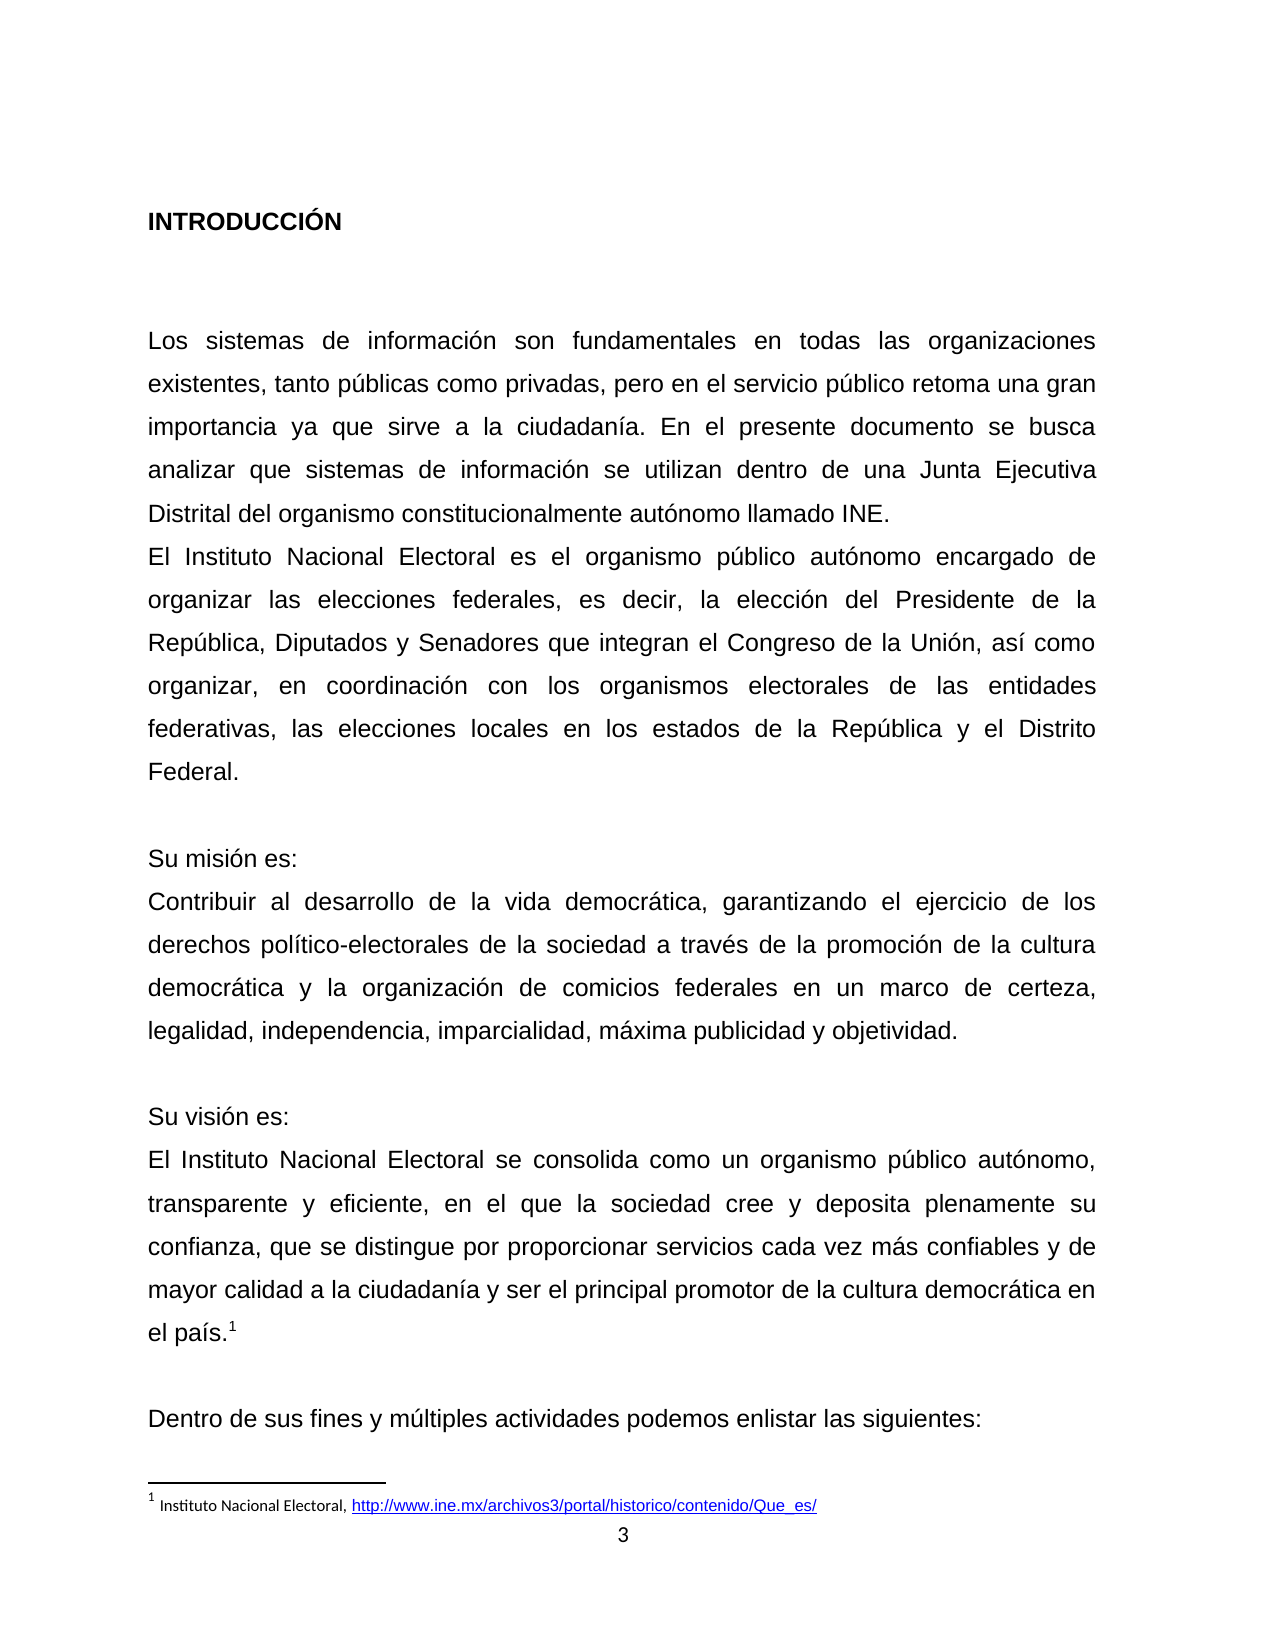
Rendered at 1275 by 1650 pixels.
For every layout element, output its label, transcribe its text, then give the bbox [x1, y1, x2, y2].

text Los sistemas de información son fundamentales en todas las organizaciones existentes, tanto públicas como privadas, pero en el servicio público retoma una gran importancia ya que sirve a la ciudadanía. En el presente documento se busca analizar que sistemas de información se utilizan dentro de una Junta Ejecutiva Distrital del organismo constitucionalmente autónomo llamado INE. [148, 326, 1098, 527]
text INTRODUCCIÓN [148, 206, 1098, 235]
text Dentro de sus fines y múltiples actividades podemos enlistar las siguientes: [148, 1404, 1098, 1433]
text El Instituto Nacional Electoral se consolida como un organismo público autónomo, transparente y eficiente, en el que la sociedad cree y deposita plenamente su confianza, que se distingue por proporcionar servicios cada vez más confiables y de mayor calidad a la ciudadanía y ser el principal promotor de la cultura democrática en el país. [148, 1145, 1098, 1347]
text Su misión es: [148, 843, 1098, 872]
text El Instituto Nacional Electoral es el organismo público autónomo encargado de organizar las elecciones federales, es decir, la elección del Presidente de la República, Diputados y Senadores que integran el Congreso de la Unión, así como organizar, en coordinación con los organismos electorales de las entidades federativas, las elecciones locales en los estados de la República y el Distrito Federal. [148, 542, 1098, 786]
text Contribuir al desarrollo de la vida democrática, garantizando el ejercicio de los derechos político-electorales de la sociedad a través de la promoción de la cultura democrática y la organización de comicios federales en un marco de certeza, legalidad, independencia, imparcialidad, máxima publicidad y objetividad. [148, 887, 1098, 1045]
text Su visión es: [148, 1102, 1098, 1131]
